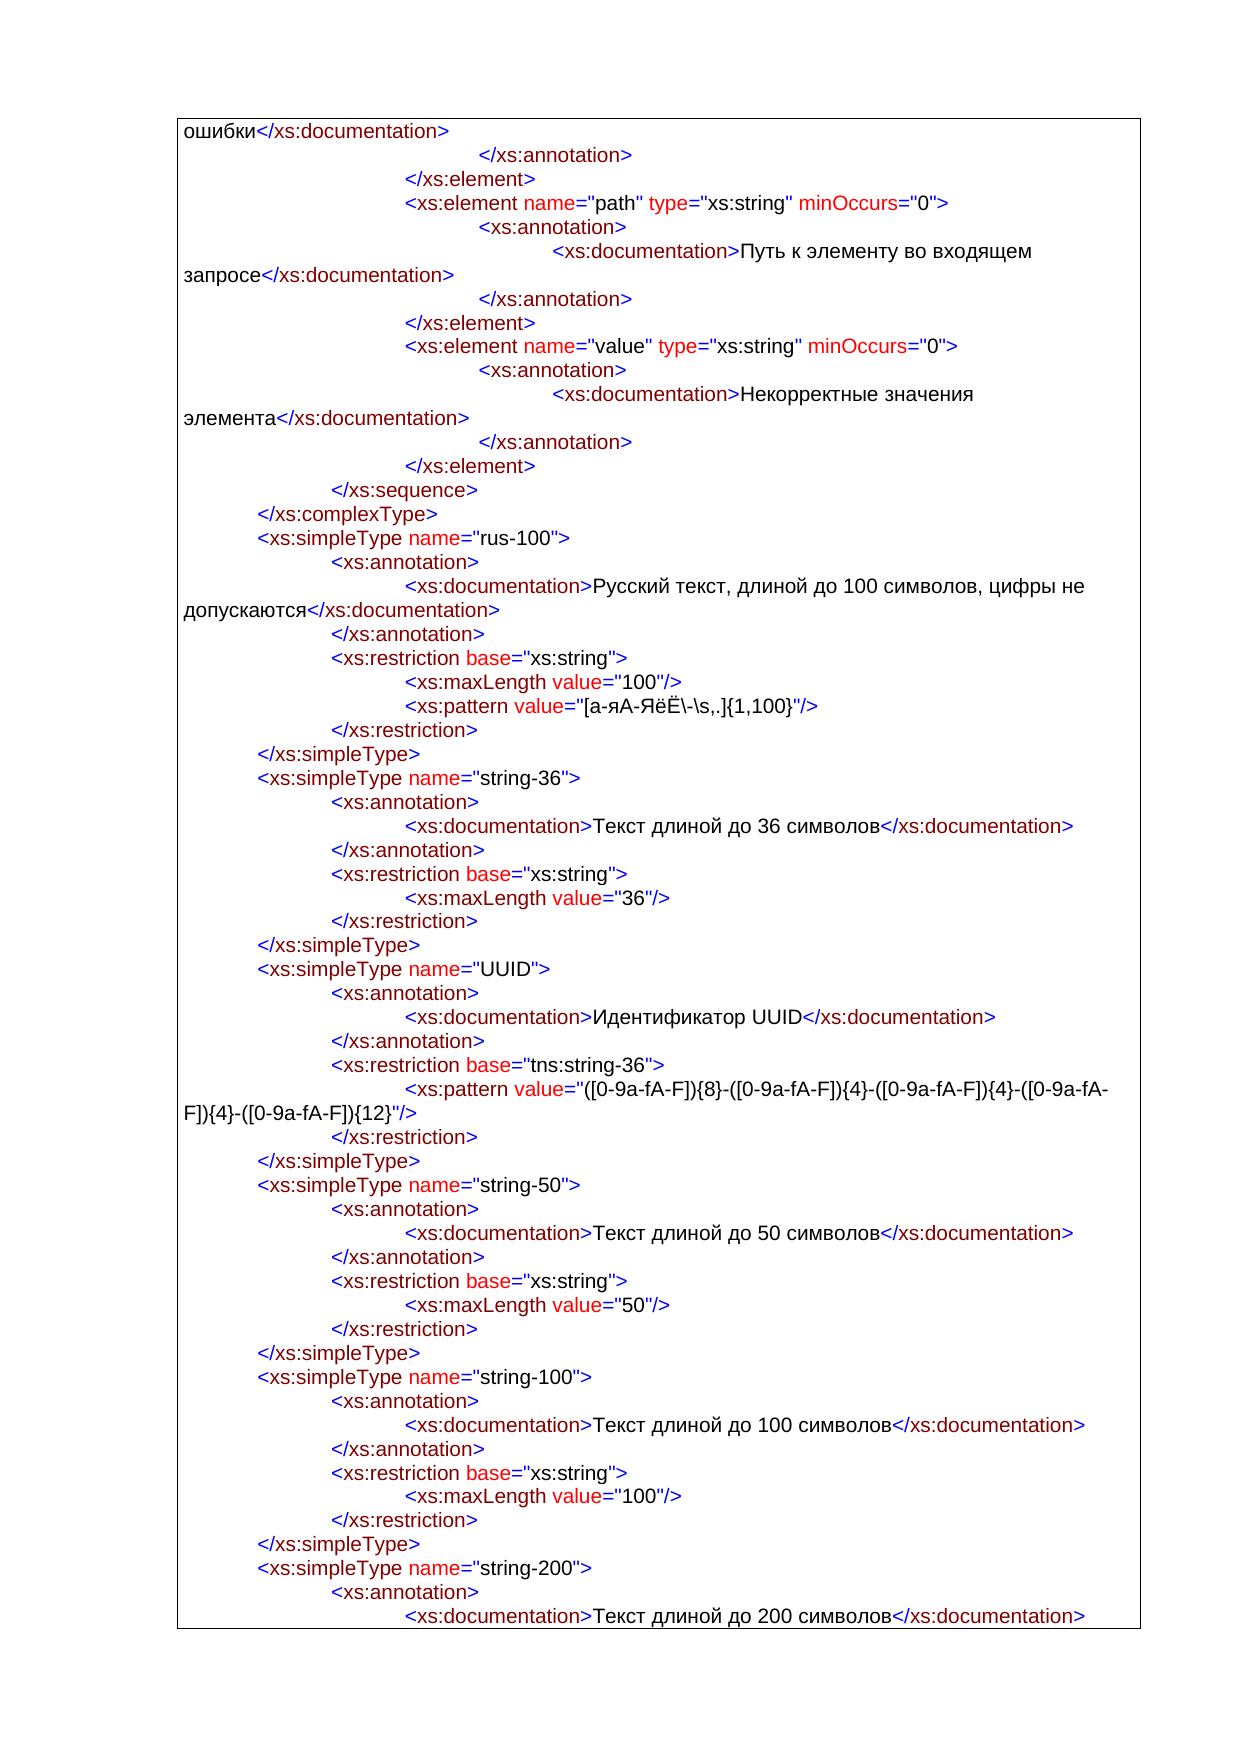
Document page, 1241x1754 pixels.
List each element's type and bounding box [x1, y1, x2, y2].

table_header [178, 119, 1140, 1628]
